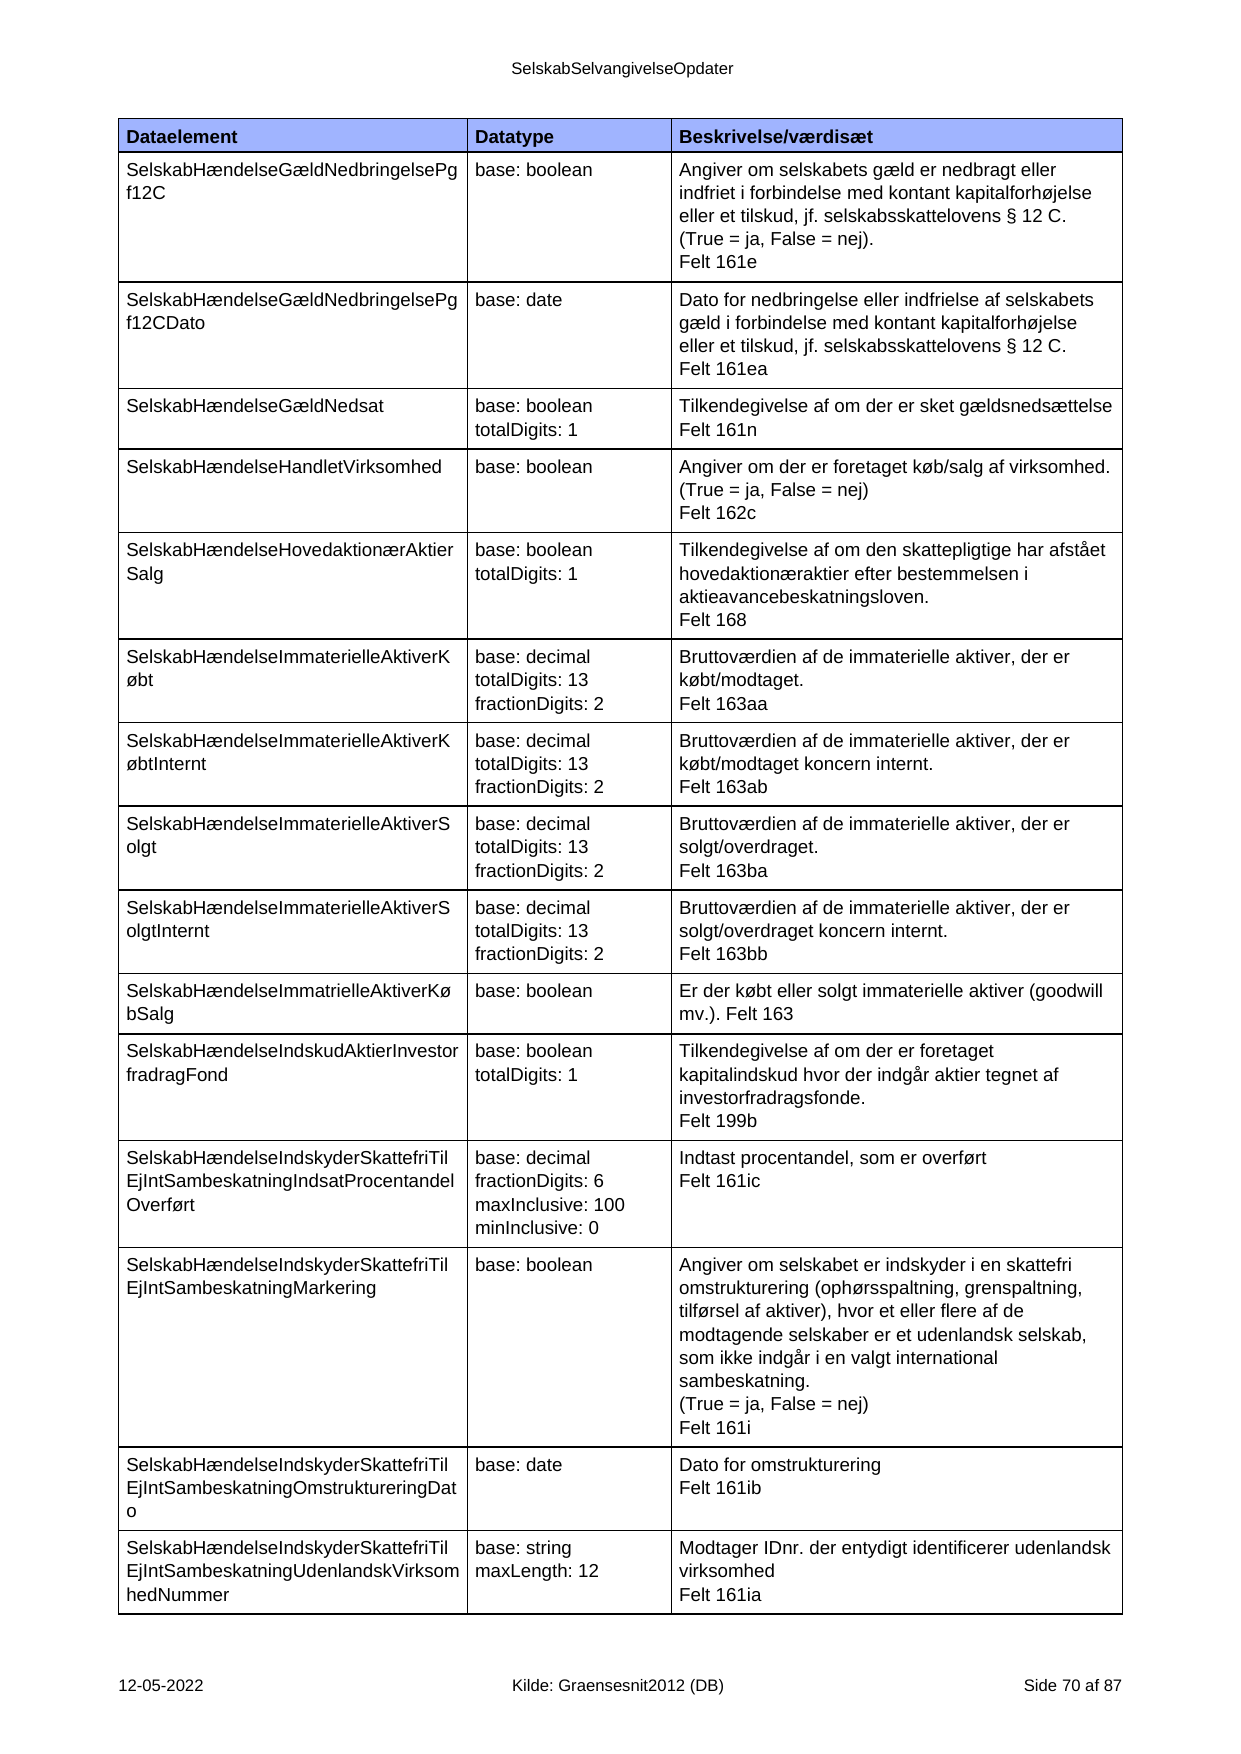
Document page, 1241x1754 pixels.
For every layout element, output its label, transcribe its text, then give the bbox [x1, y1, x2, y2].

table_cell base: boolean [468, 450, 671, 532]
table_cell SelskabHændelseIndskyderSkattefriTilEjIntSambeskatningOmstruktureringDato [119, 1448, 467, 1529]
table_cell SelskabHændelseGældNedbringelsePgf12CDato [119, 283, 467, 388]
table_cell Tilkendegivelse af om der er foretaget kapitalindskud hvor der indgår aktier tegnet af investorfradragsfonde. Felt 199b [672, 1035, 1122, 1139]
table_cell SelskabHændelseIndskyderSkattefriTilEjIntSambeskatningIndsatProcentandelOverført [119, 1141, 467, 1246]
table_cell Angiver om selskabet er indskyder i en skattefri omstrukturering (ophørsspaltning, grenspaltning, tilførsel af aktiver), hvor et eller flere af de modtagende selskaber er et udenlandsk selskab, som ikke indgår i en valgt international sambeskatning. (True = ja, False = nej) Felt 161i [672, 1248, 1122, 1446]
table_cell SelskabHændelseIndskyderSkattefriTilEjIntSambeskatningMarkering [119, 1248, 467, 1446]
table_cell SelskabHændelseImmatrielleAktiverKøbSalg [119, 974, 467, 1033]
table_cell Angiver om selskabets gæld er nedbragt eller indfriet i forbindelse med kontant kapitalforhøjelse eller et tilskud, jf. selskabsskattelovens § 12 C. (True = ja, False = nej). Felt 161e [672, 153, 1122, 281]
table_cell SelskabHændelseGældNedsat [119, 389, 467, 448]
table_cell SelskabHændelseGældNedbringelsePgf12C [119, 153, 467, 281]
table_cell base: decimal totalDigits: 13 fractionDigits: 2 [468, 807, 671, 889]
table_cell Tilkendegivelse af om der er sket gældsnedsættelse Felt 161n [672, 389, 1122, 448]
table_cell base: date [468, 283, 671, 388]
table_cell base: decimal totalDigits: 13 fractionDigits: 2 [468, 891, 671, 972]
table_cell base: boolean [468, 153, 671, 281]
table_cell SelskabHændelseImmaterielleAktiverKøbt [119, 640, 467, 722]
table_cell base: date [468, 1448, 671, 1529]
table_cell SelskabHændelseIndskudAktierInvestorfradragFond [119, 1035, 467, 1139]
table_cell Tilkendegivelse af om den skattepligtige har afstået hovedaktionæraktier efter bestemmelsen i aktieavancebeskatningsloven. Felt 168 [672, 533, 1122, 638]
table_cell base: decimal fractionDigits: 6 maxInclusive: 100 minInclusive: 0 [468, 1141, 671, 1246]
table_cell Modtager IDnr. der entydigt identificerer udenlandsk virksomhed Felt 161ia [672, 1531, 1122, 1613]
table_cell Indtast procentandel, som er overført Felt 161ic [672, 1141, 1122, 1246]
table_cell Dato for omstrukturering Felt 161ib [672, 1448, 1122, 1529]
table_cell Dato for nedbringelse eller indfrielse af selskabets gæld i forbindelse med kontant kapitalforhøjelse eller et tilskud, jf. selskabsskattelovens § 12 C. Felt 161ea [672, 283, 1122, 388]
table_cell Bruttoværdien af de immaterielle aktiver, der er solgt/overdraget koncern internt. Felt 163bb [672, 891, 1122, 972]
table_cell SelskabHændelseImmaterielleAktiverSolgt [119, 807, 467, 889]
table_cell Angiver om der er foretaget køb/salg af virksomhed. (True = ja, False = nej) Felt 162c [672, 450, 1122, 532]
table_header Datatype [468, 119, 671, 151]
table_header Beskrivelse/værdisæt [672, 119, 1122, 151]
table_cell base: string maxLength: 12 [468, 1531, 671, 1613]
table_cell base: boolean totalDigits: 1 [468, 1035, 671, 1139]
table_cell Bruttoværdien af de immaterielle aktiver, der er købt/modtaget. Felt 163aa [672, 640, 1122, 722]
table_cell base: decimal totalDigits: 13 fractionDigits: 2 [468, 640, 671, 722]
table_cell base: boolean totalDigits: 1 [468, 389, 671, 448]
table_cell base: boolean [468, 974, 671, 1033]
table_cell base: boolean totalDigits: 1 [468, 533, 671, 638]
table_cell base: decimal totalDigits: 13 fractionDigits: 2 [468, 723, 671, 805]
table_cell SelskabHændelseImmaterielleAktiverKøbtInternt [119, 723, 467, 805]
table_cell Er der købt eller solgt immaterielle aktiver (goodwill mv.). Felt 163 [672, 974, 1122, 1033]
table_cell SelskabHændelseHovedaktionærAktierSalg [119, 533, 467, 638]
table_header Dataelement [119, 119, 467, 151]
table_cell Bruttoværdien af de immaterielle aktiver, der er købt/modtaget koncern internt. Felt 163ab [672, 723, 1122, 805]
table_cell SelskabHændelseIndskyderSkattefriTilEjIntSambeskatningUdenlandskVirksomhedNummer [119, 1531, 467, 1613]
table_cell SelskabHændelseImmaterielleAktiverSolgtInternt [119, 891, 467, 972]
table_cell base: boolean [468, 1248, 671, 1446]
table_cell Bruttoværdien af de immaterielle aktiver, der er solgt/overdraget. Felt 163ba [672, 807, 1122, 889]
table_cell SelskabHændelseHandletVirksomhed [119, 450, 467, 532]
